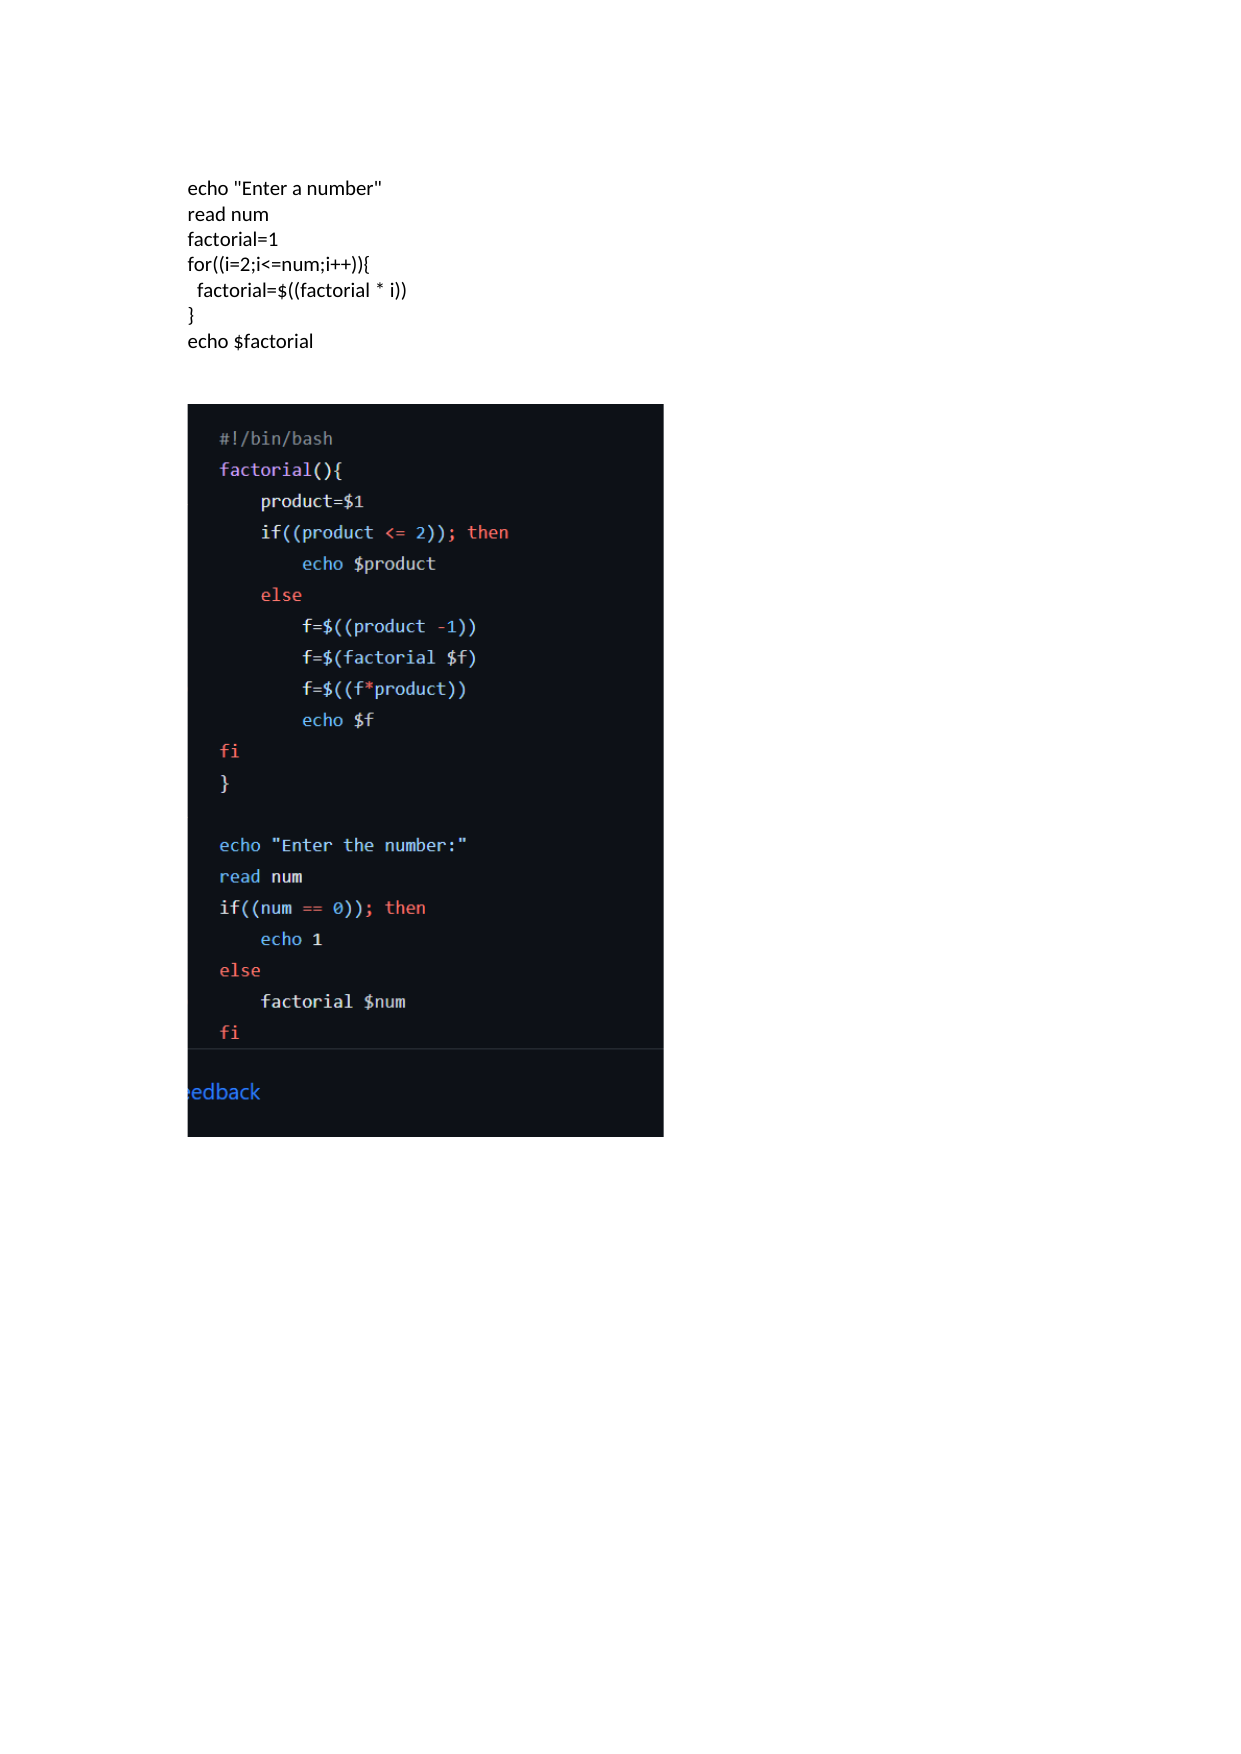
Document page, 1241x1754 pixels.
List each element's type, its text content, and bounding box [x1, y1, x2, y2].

text factorial=1 [187, 226, 1053, 252]
text echo $factorial [187, 328, 1053, 353]
text } [187, 302, 1053, 328]
text read num [187, 201, 1053, 226]
text for((i=2;i<=num;i++)){ [187, 252, 1053, 277]
text echo "Enter a number" [187, 175, 1053, 201]
text factorial=$((factorial * i)) [187, 277, 1053, 302]
picture [187, 404, 664, 1137]
